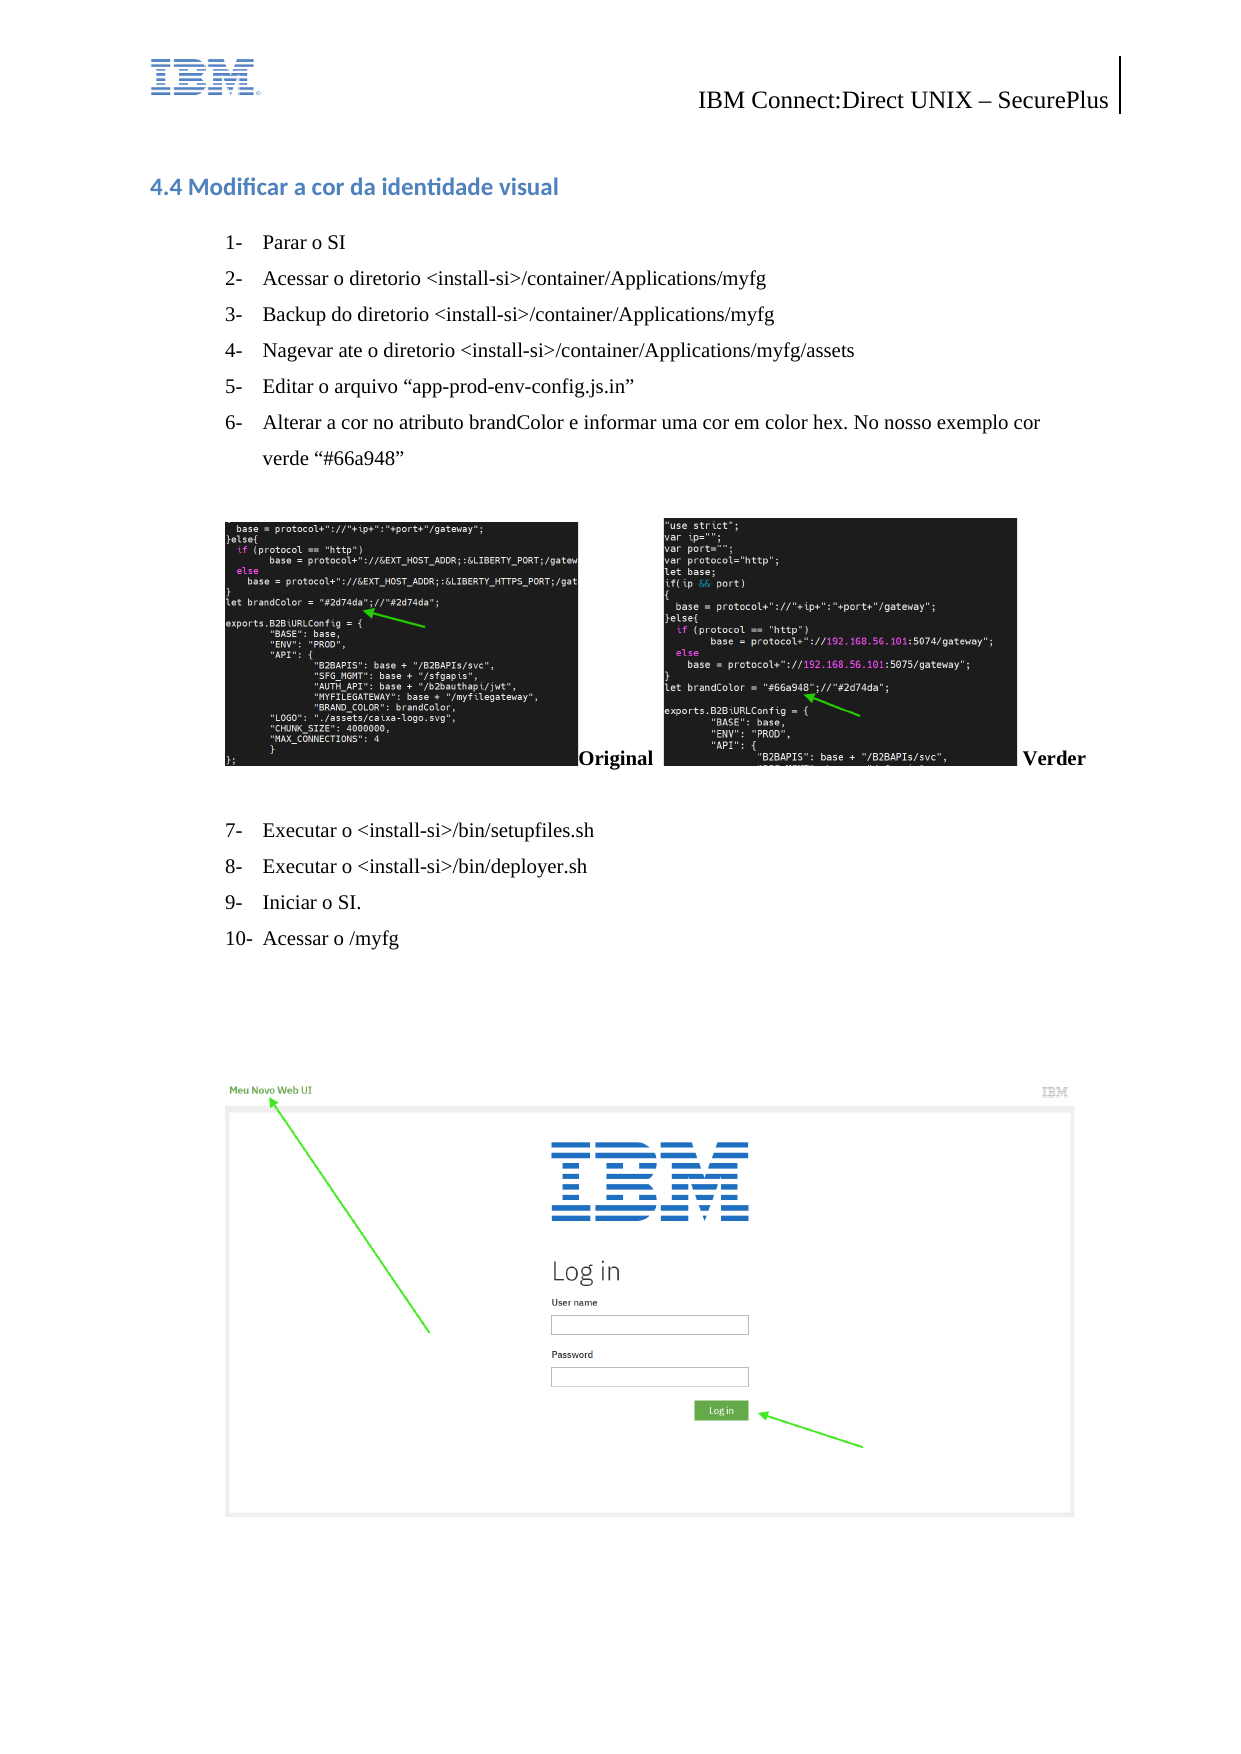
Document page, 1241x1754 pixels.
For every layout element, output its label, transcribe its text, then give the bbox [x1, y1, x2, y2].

list Acessar o /myfg [225, 926, 1090, 950]
list Editar o arquivo “app-prod-env-config.js.in” [225, 374, 1090, 398]
list Alterar a cor no atributo brandColor e informar uma cor em color hex. No nosso exemplo cor verde “#66a948” [225, 410, 1090, 470]
list Parar o SI [225, 230, 1090, 254]
picture [150, 29, 262, 124]
list Nagevar ate o diretorio <install-si>/container/Applications/myfg/assets [225, 338, 1090, 362]
picture [225, 522, 579, 766]
list Executar o <install-si>/bin/setupfiles.sh [225, 818, 1090, 842]
subtitle 4.4 Modificar a cor da identidade visual [150, 171, 1090, 201]
picture [663, 518, 1018, 766]
list Executar o <install-si>/bin/deployer.sh [225, 854, 1090, 878]
list Acessar o diretorio <install-si>/container/Applications/myfg [225, 266, 1090, 290]
picture [225, 1077, 1075, 1517]
list Backup do diretorio <install-si>/container/Applications/myfg [225, 302, 1090, 326]
list Iniciar o SI. [225, 890, 1090, 914]
